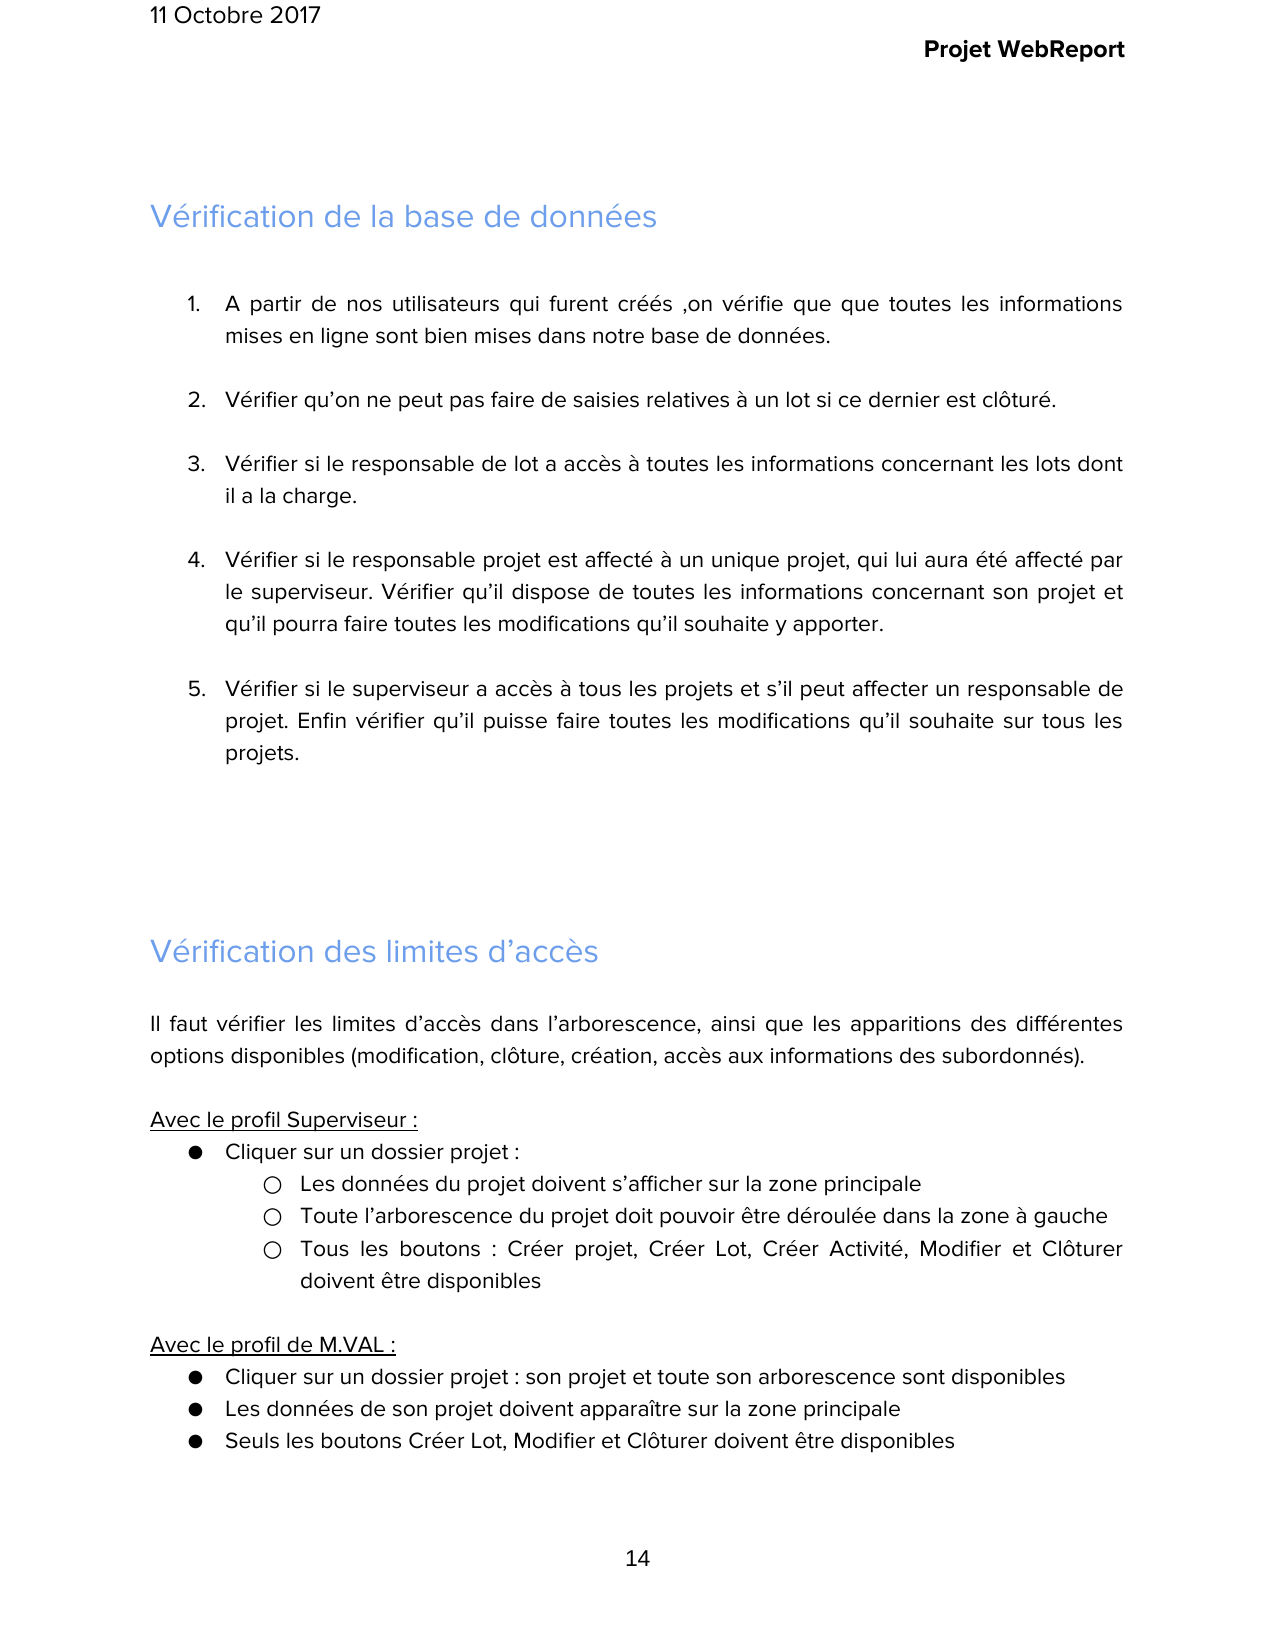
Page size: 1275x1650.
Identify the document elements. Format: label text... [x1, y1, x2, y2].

list Vérifier si le responsable projet est affecté à un unique projet, qui lui aura été affecté par le superviseur. Vérifier qu’il dispose de toutes les informations concernant son projet et qu’il pourra faire toutes les modifications qu’il souhaite y apporter. [187, 547, 1125, 639]
list Vérifier si le superviseur a accès à tous les projets et s’il peut affecter un responsable de projet. Enfin vérifier qu’il puisse faire toutes les modifications qu’il souhaite sur tous les projets. [187, 675, 1125, 767]
list Tous les boutons : Créer projet, Créer Lot, Créer Activité, Modifier et Clôturer doivent être disponibles [262, 1235, 1125, 1295]
text Vérification des limites d’accès [150, 932, 1125, 972]
list Cliquer sur un dossier projet : [187, 1139, 1125, 1167]
list Cliquer sur un dossier projet : son projet et toute son arborescence sont disponibles [187, 1363, 1125, 1391]
text Il faut vérifier les limites d’accès dans l’arborescence, ainsi que les apparitions des différentes options disponibles (modification, clôture, création, accès aux informations des subordonnés). [150, 1010, 1125, 1070]
list Vérifier qu’on ne peut pas faire de saisies relatives à un lot si ce dernier est clôturé. [187, 386, 1125, 414]
list Toute l’arborescence du projet doit pouvoir être déroulée dans la zone à gauche [262, 1203, 1125, 1231]
text Avec le profil Superviseur : [150, 1107, 1125, 1134]
list Les données de son projet doivent apparaître sur la zone principale [187, 1395, 1125, 1423]
list Les données du projet doivent s’afficher sur la zone principale [262, 1171, 1125, 1199]
list A partir de nos utilisateurs qui furent créés ,on vérifie que que toutes les informations mises en ligne sont bien mises dans notre base de données. [187, 290, 1125, 350]
list Seuls les boutons Créer Lot, Modifier et Clôturer doivent être disponibles [187, 1427, 1125, 1455]
text Vérification de la base de données [150, 197, 1125, 237]
text Avec le profil de M.VAL : [150, 1331, 1125, 1359]
list Vérifier si le responsable de lot a accès à toutes les informations concernant les lots dont il a la charge. [187, 450, 1125, 510]
